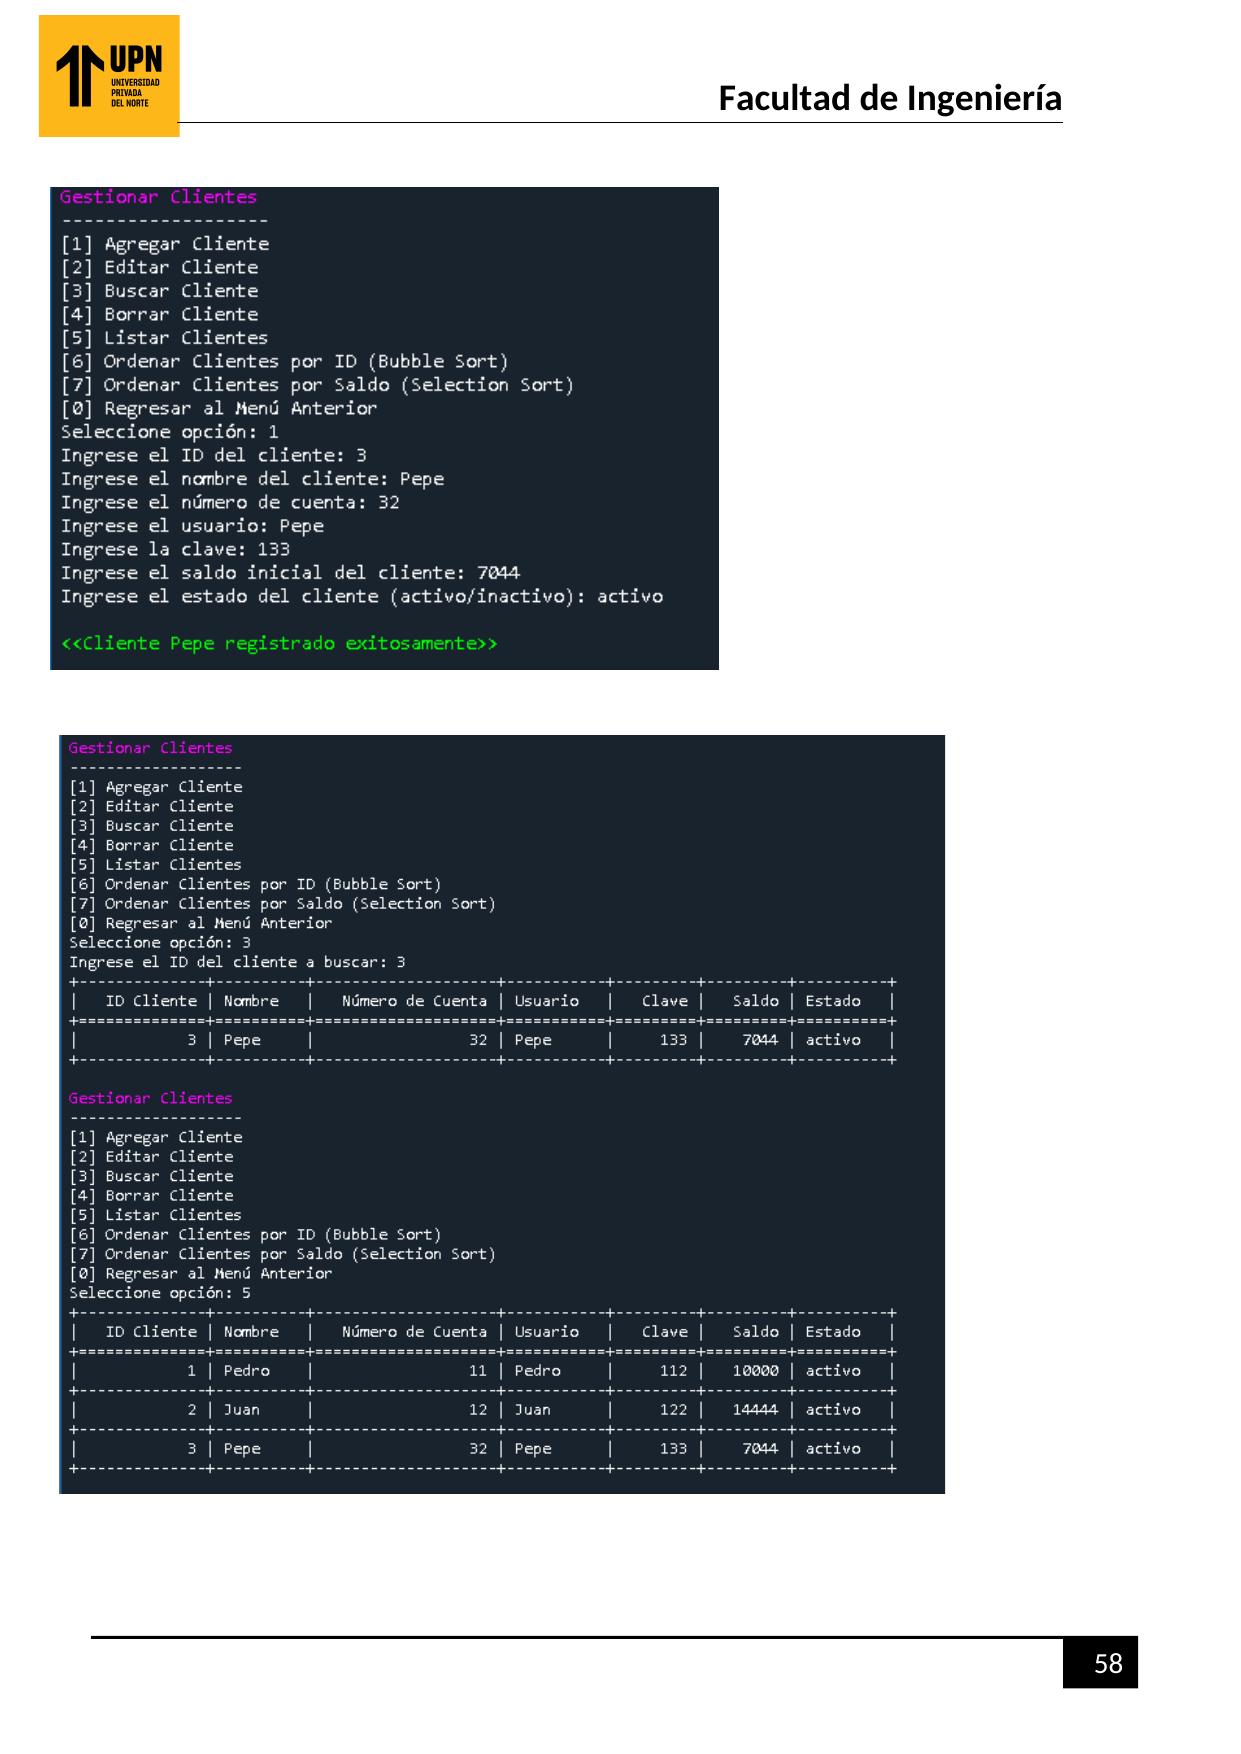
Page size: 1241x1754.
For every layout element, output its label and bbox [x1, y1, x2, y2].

picture [59, 735, 946, 1494]
picture [38, 15, 180, 137]
picture [50, 187, 719, 670]
